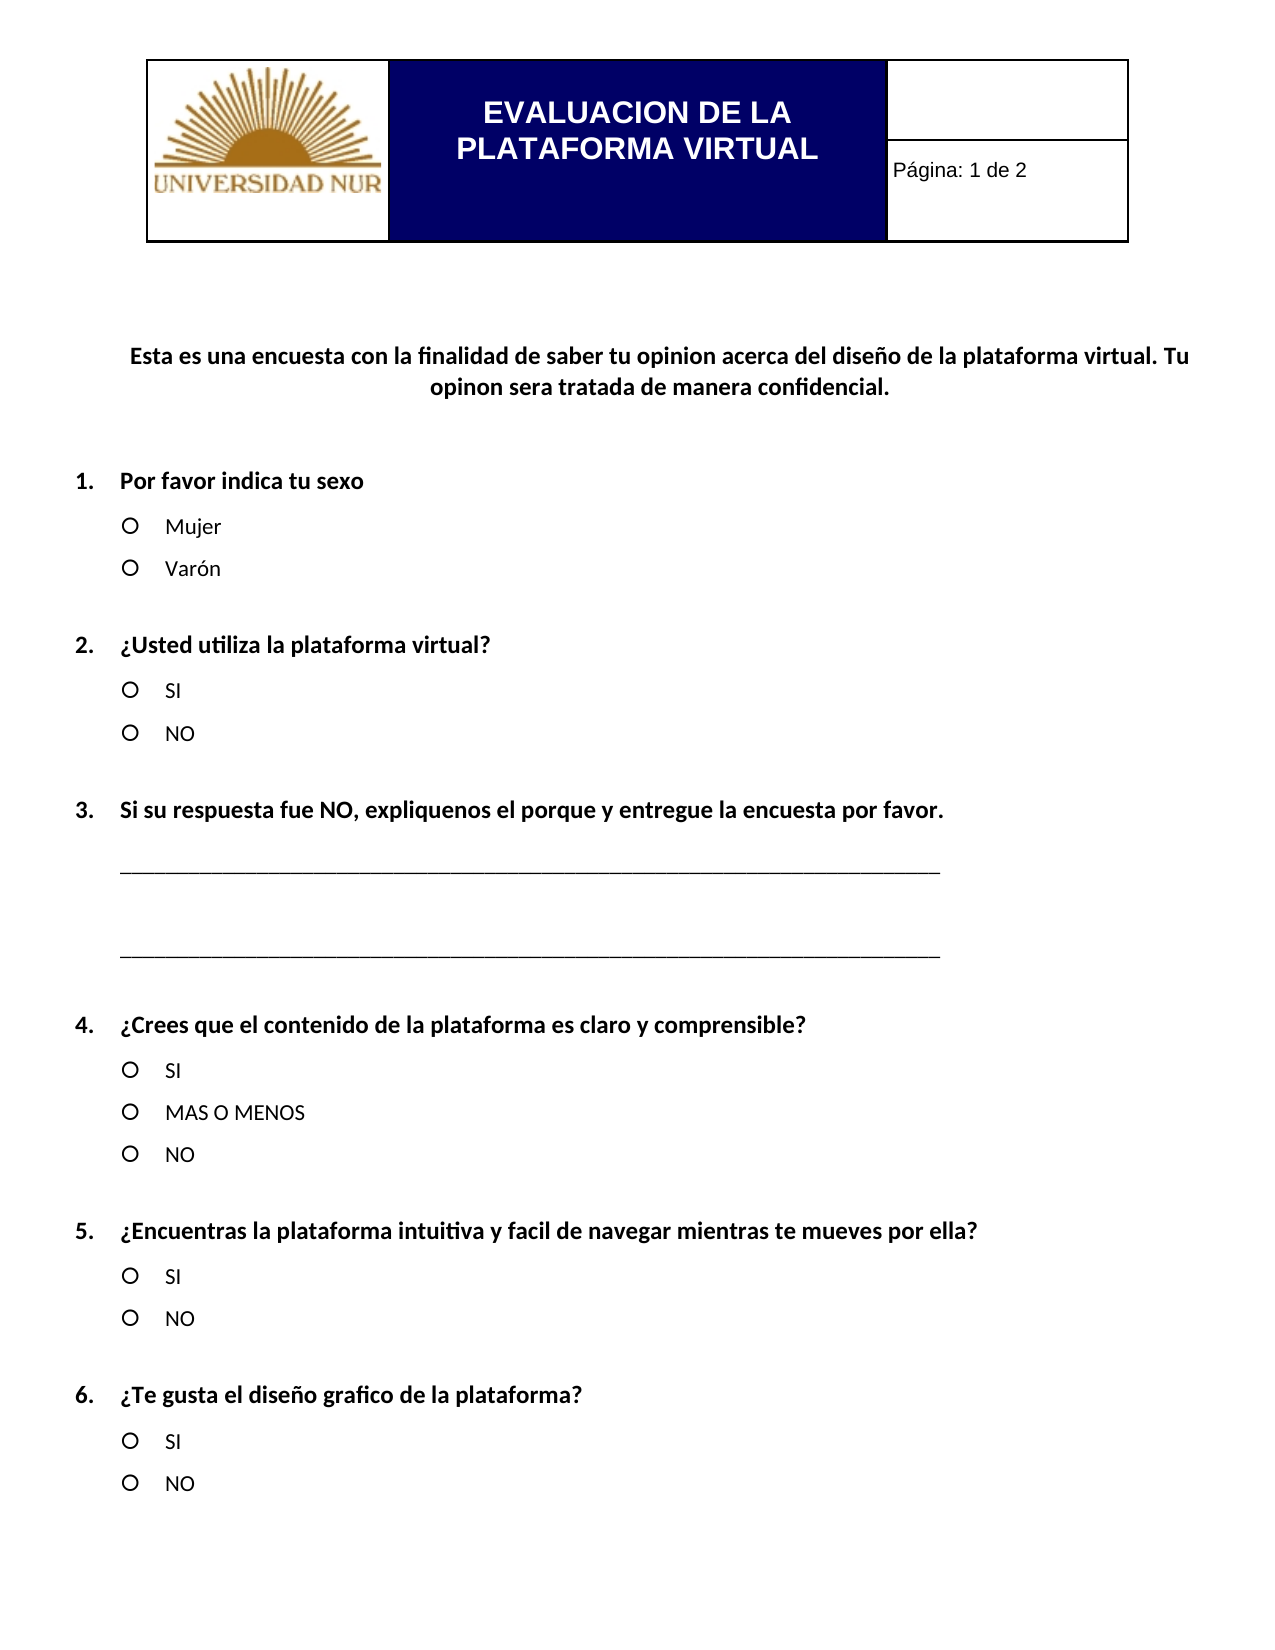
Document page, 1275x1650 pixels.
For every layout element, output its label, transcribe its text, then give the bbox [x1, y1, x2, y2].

list ________________________________________________________________________ [120, 933, 1200, 961]
list ¿Crees que el contenido de la plataforma es claro y comprensible? [75, 1009, 1200, 1039]
list NO [120, 1140, 1200, 1168]
list NO [120, 719, 1200, 747]
list Por favor indica tu sexo [75, 465, 1200, 496]
list SI [120, 1262, 1200, 1290]
list SI [120, 1427, 1200, 1455]
list ¿Usted utiliza la plataforma virtual? [75, 629, 1200, 660]
list NO [120, 1304, 1200, 1332]
picture [154, 67, 382, 193]
list SI [120, 1056, 1200, 1084]
list Mujer [120, 512, 1200, 540]
list Si su respuesta fue NO, expliquenos el porque y entregue la encuesta por favor. [75, 794, 1200, 824]
list Esta es una encuesta con la finalidad de saber tu opinion acerca del diseño de la plataforma virtual. Tu opinon sera tratada de manera confidencial. [120, 340, 1200, 401]
list SI [120, 677, 1200, 705]
list ¿Te gusta el diseño grafico de la plataforma? [75, 1380, 1200, 1410]
list Varón [120, 554, 1200, 582]
list NO [120, 1469, 1200, 1497]
list ¿Encuentras la plataforma intuitiva y facil de navegar mientras te mueves por ella? [75, 1215, 1200, 1246]
list ________________________________________________________________________ [120, 849, 1200, 877]
list MAS O MENOS [120, 1098, 1200, 1126]
